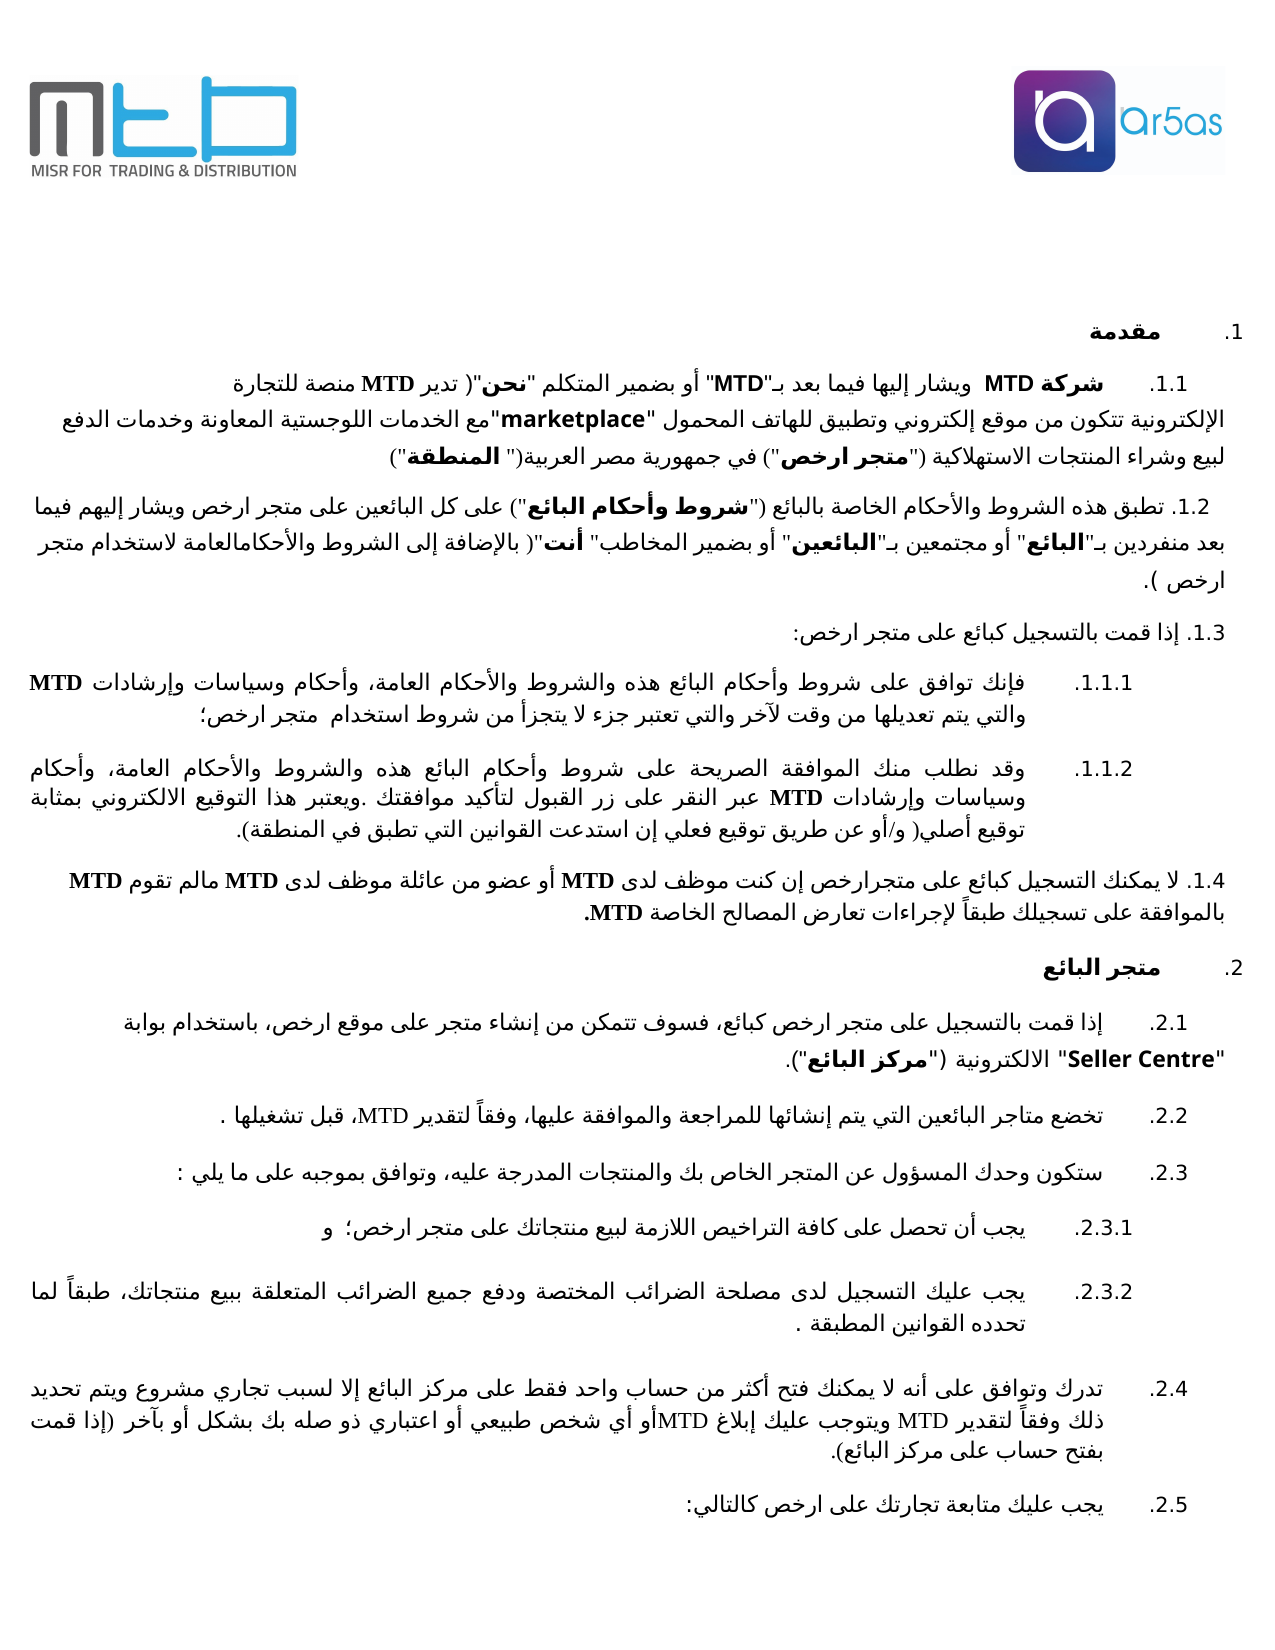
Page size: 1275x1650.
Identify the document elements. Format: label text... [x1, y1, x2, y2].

list متجر البائع [29, 953, 1224, 982]
list مقدمة [29, 316, 1224, 345]
list شركة MTD ويشار إليها فيما بعد بـ"MTD" أو بضمير المتكلم "نحن"( تدير MTD منصة للتجارة [29, 370, 1149, 396]
text 1.3. إذا قمت بالتسجيل كبائع على متجر ارخص: [29, 619, 1226, 645]
picture [29, 75, 299, 178]
list ستكون وحدك المسؤول عن المتجر الخاص بك والمنتجات المدرجة عليه، وتوافق بموجبه على ما يلي : [29, 1157, 1149, 1186]
list تدرك وتوافق على أنه لا يمكنك فتح أكثر من حساب واحد فقط على مركز البائع إلا لسبب تجاري مشروع ويتم تحديد ذلك وفقاً لتقدير MTD ويتوجب عليك إبلاغ MTDأو أي شخص طبيعي أو اعتباري ذو صله بك بشكل أو بآخر (إذا قمت بفتح حساب على مركز البائع). [29, 1375, 1149, 1464]
list وقد نطلب منك الموافقة الصريحة على شروط وأحكام البائع هذه والشروط والأحكام العامة، وأحكام وسياسات وإرشادات MTD عبر النقر على زر القبول لتأكيد موافقتك .ويعتبر هذا التوقيع الالكتروني بمثابة توقيع أصلي( و/أو عن طريق توقيع فعلي إن استدعت القوانين التي تطبق في المنطقة). [29, 755, 1074, 844]
picture [1011, 66, 1226, 175]
text "Seller Centre" الالكترونية ("مركز البائع"). [29, 1043, 1226, 1075]
text 1.2. تطبق هذه الشروط والأحكام الخاصة بالبائع ("شروط وأحكام البائع") على كل البائعين على متجر ارخص ويشار إليهم فيما بعد منفردين بـ"البائع" أو مجتمعين بـ"البائعين" أو بضمير المخاطب" أنت"( بالإضافة إلى الشروط والأحكامالعامة لاستخدام متجر ارخص ). [29, 493, 1226, 594]
list يجب أن تحصل على كافة التراخيص اللازمة لبيع منتجاتك على متجر ارخص؛ و [29, 1212, 1074, 1241]
list إذا قمت بالتسجيل على متجر ارخص كبائع، فسوف تتمكن من إنشاء متجر على موقع ارخص، باستخدام بوابة [29, 1009, 1149, 1036]
list تخضع متاجر البائعين التي يتم إنشائها للمراجعة والموافقة عليها، وفقاً لتقدير MTD، قبل تشغيلها . [29, 1101, 1149, 1130]
text 1.4. لا يمكنك التسجيل كبائع على متجرارخص إن كنت موظف لدى MTD أو عضو من عائلة موظف لدى MTD مالم تقوم MTD بالموافقة على تسجيلك طبقاً لإجراءات تعارض المصالح الخاصة MTD. [29, 867, 1226, 927]
text الإلكترونية تتكون من موقع إلكتروني وتطبيق للهاتف المحمول "marketplace"مع الخدمات اللوجستية المعاونة وخدمات الدفع لبيع وشراء المنتجات الاستهلاكية ("متجر ارخص") في جمهورية مصر العربية(" المنطقة") [29, 402, 1226, 469]
list فإنك توافق على شروط وأحكام البائع هذه والشروط والأحكام العامة، وأحكام وسياسات وإرشادات MTD والتي يتم تعديلها من وقت لآخر والتي تعتبر جزء لا يتجزأ من شروط استخدام متجر ارخص؛ [29, 669, 1074, 729]
list يجب عليك متابعة تجارتك على ارخص كالتالي: [29, 1489, 1149, 1519]
list يجب عليك التسجيل لدى مصلحة الضرائب المختصة ودفع جميع الضرائب المتعلقة ببيع منتجاتك، طبقاً لما تحدده القوانين المطبقة . [29, 1278, 1074, 1338]
